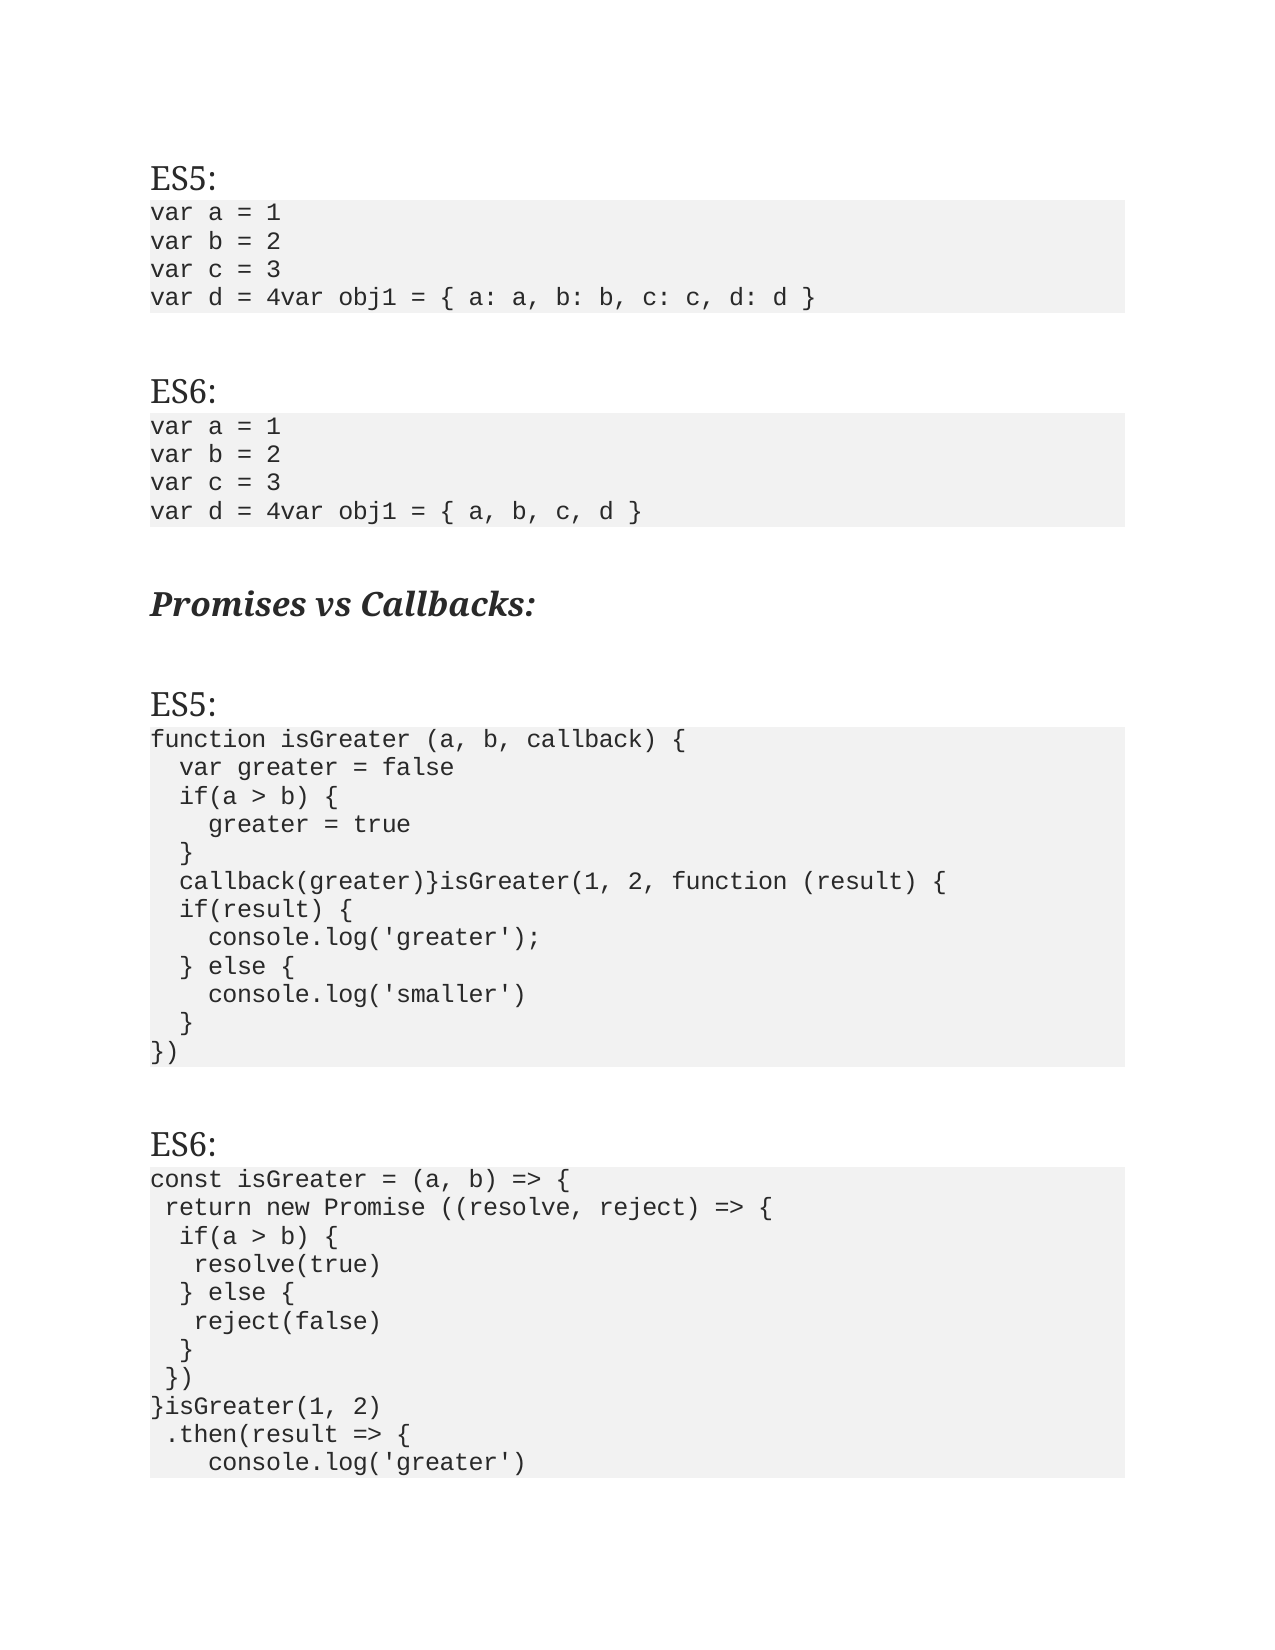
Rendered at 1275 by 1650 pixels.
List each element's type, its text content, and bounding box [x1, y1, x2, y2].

text var a = 1 var b = 2 var c = 3 var d = 4var obj1 = { a: a, b: b, c: c, d: d } [150, 200, 1125, 313]
text ES5: [150, 150, 1125, 200]
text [150, 1167, 1125, 1478]
text function isGreater (a, b, callback) { var greater = false if(a > b) { greater = true } callback(greater)}isGreater(1, 2, function (result) { if(result) { console.log('greater'); } else { console.log('smaller') } }) [150, 727, 1125, 1067]
text ES6: [150, 363, 1125, 413]
text ES6: [150, 1117, 1125, 1167]
text var a = 1 var b = 2 var c = 3 var d = 4var obj1 = { a, b, c, d } [150, 413, 1125, 527]
text ES5: [150, 677, 1125, 727]
text Promises vs Callbacks: [150, 577, 1125, 627]
